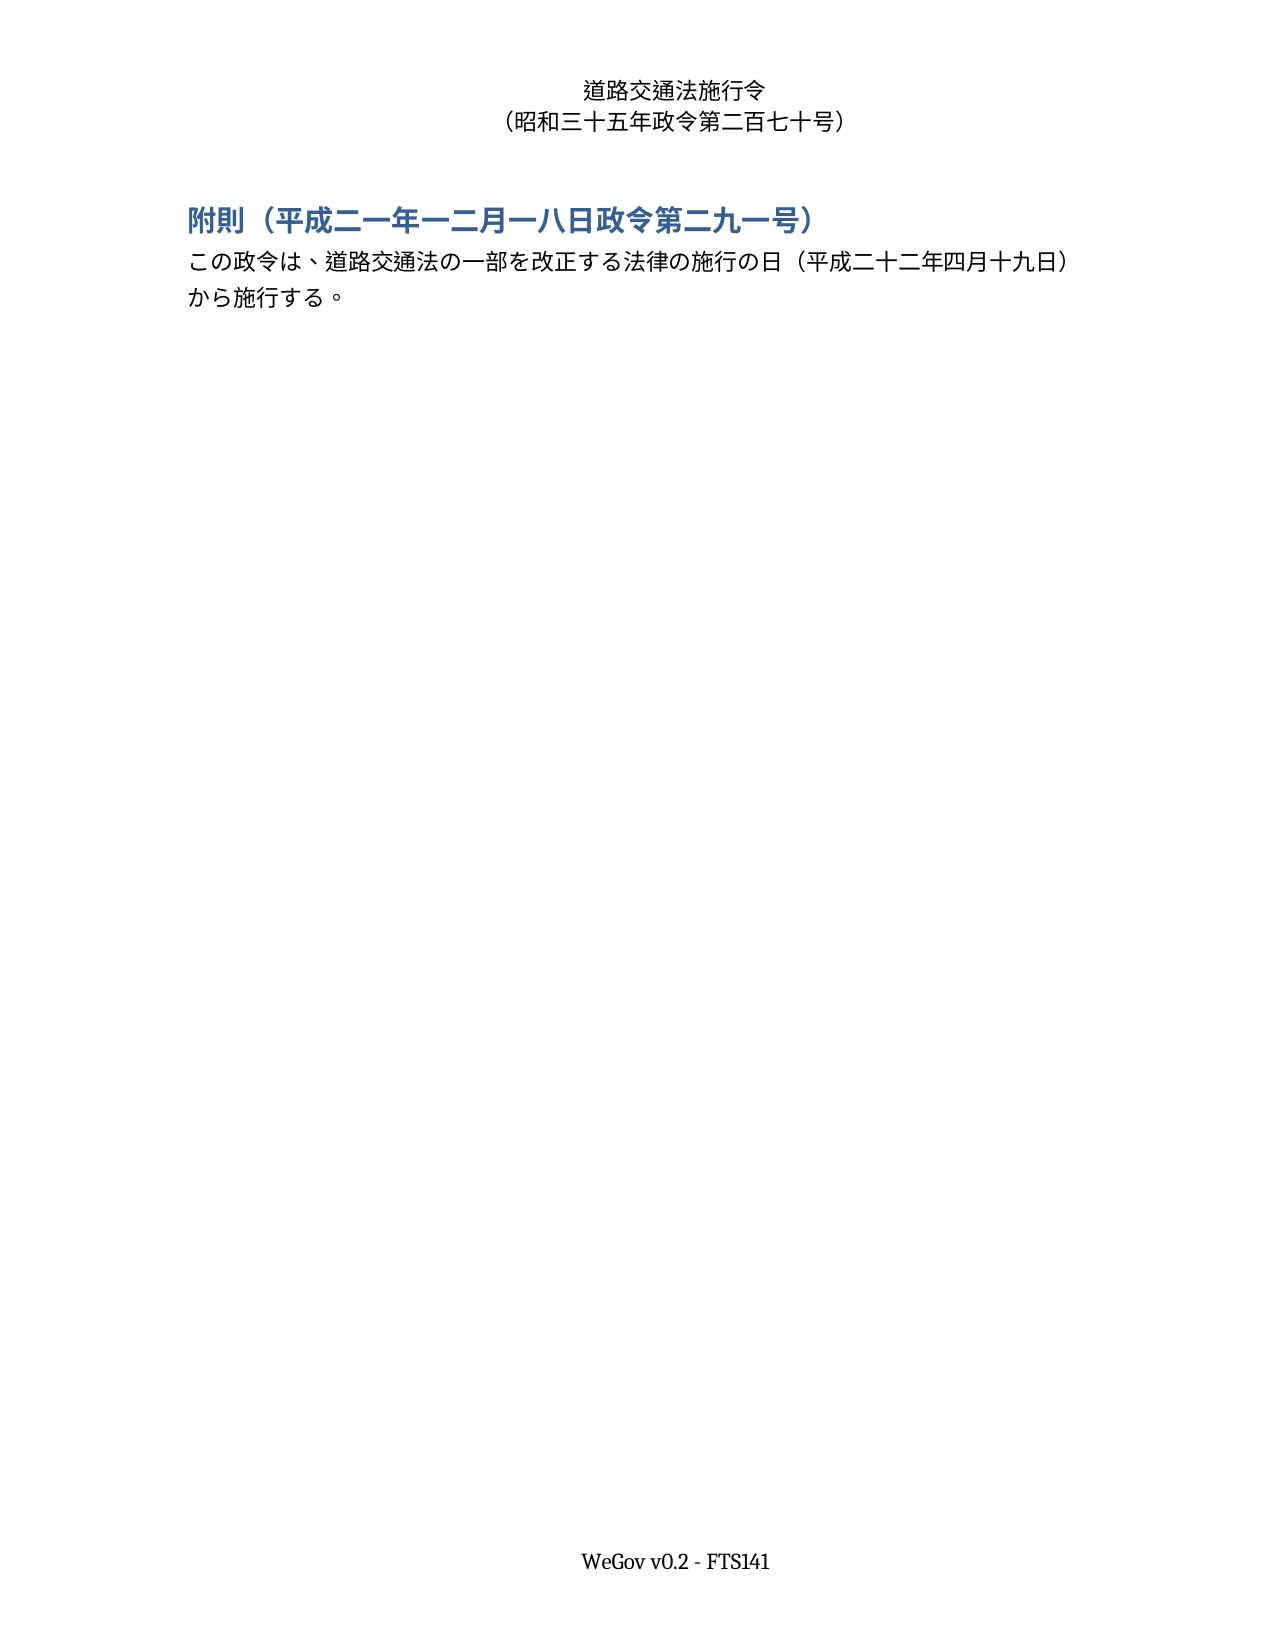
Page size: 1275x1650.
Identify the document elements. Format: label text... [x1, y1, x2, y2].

text この政令は、道路交通法の一部を改正する法律の施行の日（平成二十二年四月十九日）から施行する。 [187, 246, 1087, 313]
subtitle 附則（平成二一年一二月一八日政令第二九一号） [187, 200, 1087, 240]
